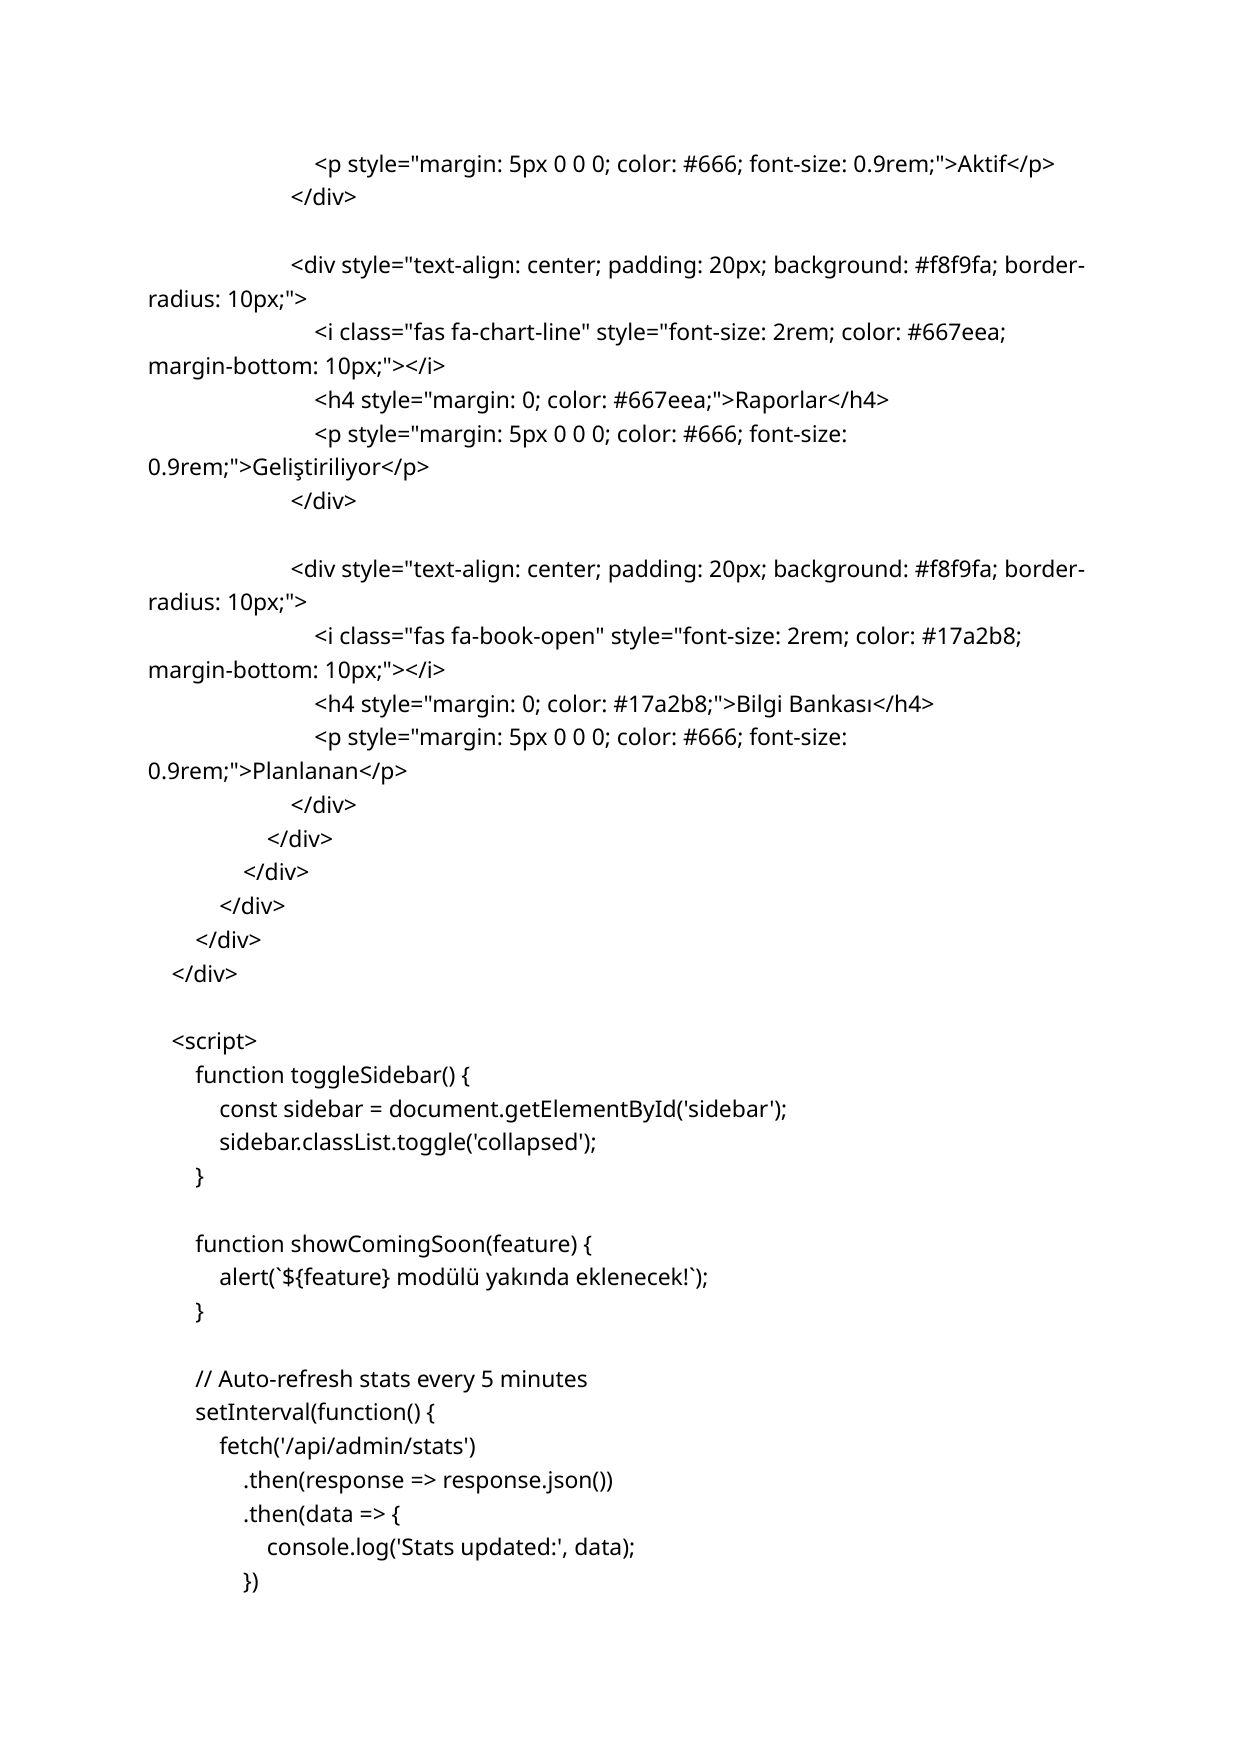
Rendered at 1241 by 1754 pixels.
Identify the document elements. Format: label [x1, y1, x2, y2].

text [148, 148, 1093, 1596]
